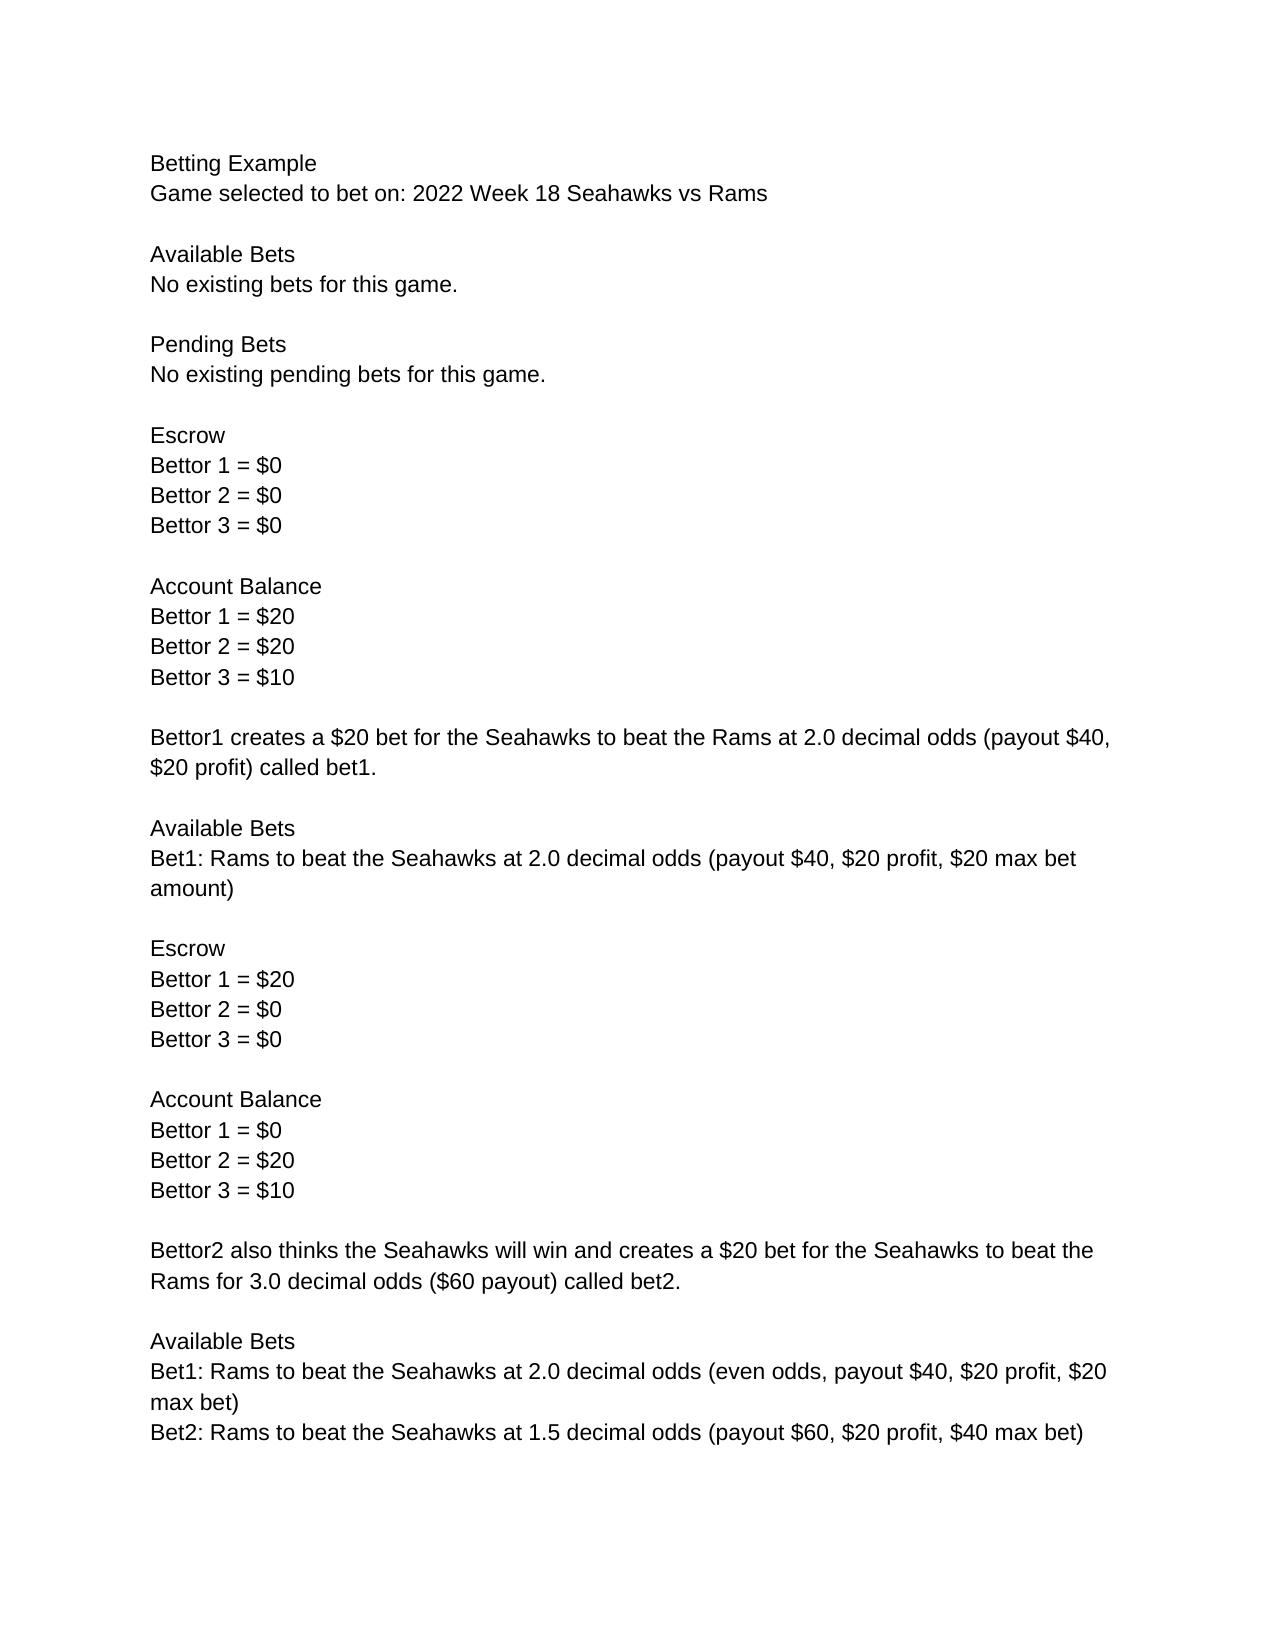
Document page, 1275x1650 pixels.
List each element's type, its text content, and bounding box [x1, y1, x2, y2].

text Account Balance [150, 1086, 1125, 1113]
text Bet2: Rams to beat the Seahawks at 1.5 decimal odds (payout $60, $20 profit, $40 max bet) [150, 1419, 1125, 1445]
text Bettor 1 = $0 [150, 452, 1125, 478]
text Bettor 2 = $0 [150, 996, 1125, 1022]
text Bettor 3 = $10 [150, 663, 1125, 690]
text Bettor 2 = $20 [150, 633, 1125, 660]
text Bettor 1 = $20 [150, 966, 1125, 992]
text Bet1: Rams to beat the Seahawks at 2.0 decimal odds (payout $40, $20 profit, $20 max bet amount) [150, 845, 1125, 901]
text Account Balance [150, 573, 1125, 599]
text Bettor 3 = $0 [150, 512, 1125, 539]
text Pending Bets [150, 331, 1125, 358]
text Betting Example [150, 150, 1125, 176]
text Escrow [150, 422, 1125, 448]
text Bettor 3 = $10 [150, 1177, 1125, 1203]
text Available Bets [150, 814, 1125, 841]
text No existing bets for this game. [150, 271, 1125, 297]
text Escrow [150, 935, 1125, 962]
text Bettor 2 = $0 [150, 482, 1125, 509]
text Game selected to bet on: 2022 Week 18 Seahawks vs Rams [150, 180, 1125, 207]
text Available Bets [150, 241, 1125, 267]
text Bettor 1 = $0 [150, 1117, 1125, 1143]
text Bettor 2 = $20 [150, 1147, 1125, 1173]
text Bet1: Rams to beat the Seahawks at 2.0 decimal odds (even odds, payout $40, $20 profit, $20 max bet) [150, 1358, 1125, 1415]
text Bettor2 also thinks the Seahawks will win and creates a $20 bet for the Seahawks to beat the Rams for 3.0 decimal odds ($60 payout) called bet2. [150, 1237, 1125, 1294]
text Bettor1 creates a $20 bet for the Seahawks to beat the Rams at 2.0 decimal odds (payout $40, $20 profit) called bet1. [150, 724, 1125, 781]
text Bettor 3 = $0 [150, 1026, 1125, 1052]
text No existing pending bets for this game. [150, 361, 1125, 388]
text Available Bets [150, 1328, 1125, 1354]
text Bettor 1 = $20 [150, 603, 1125, 629]
